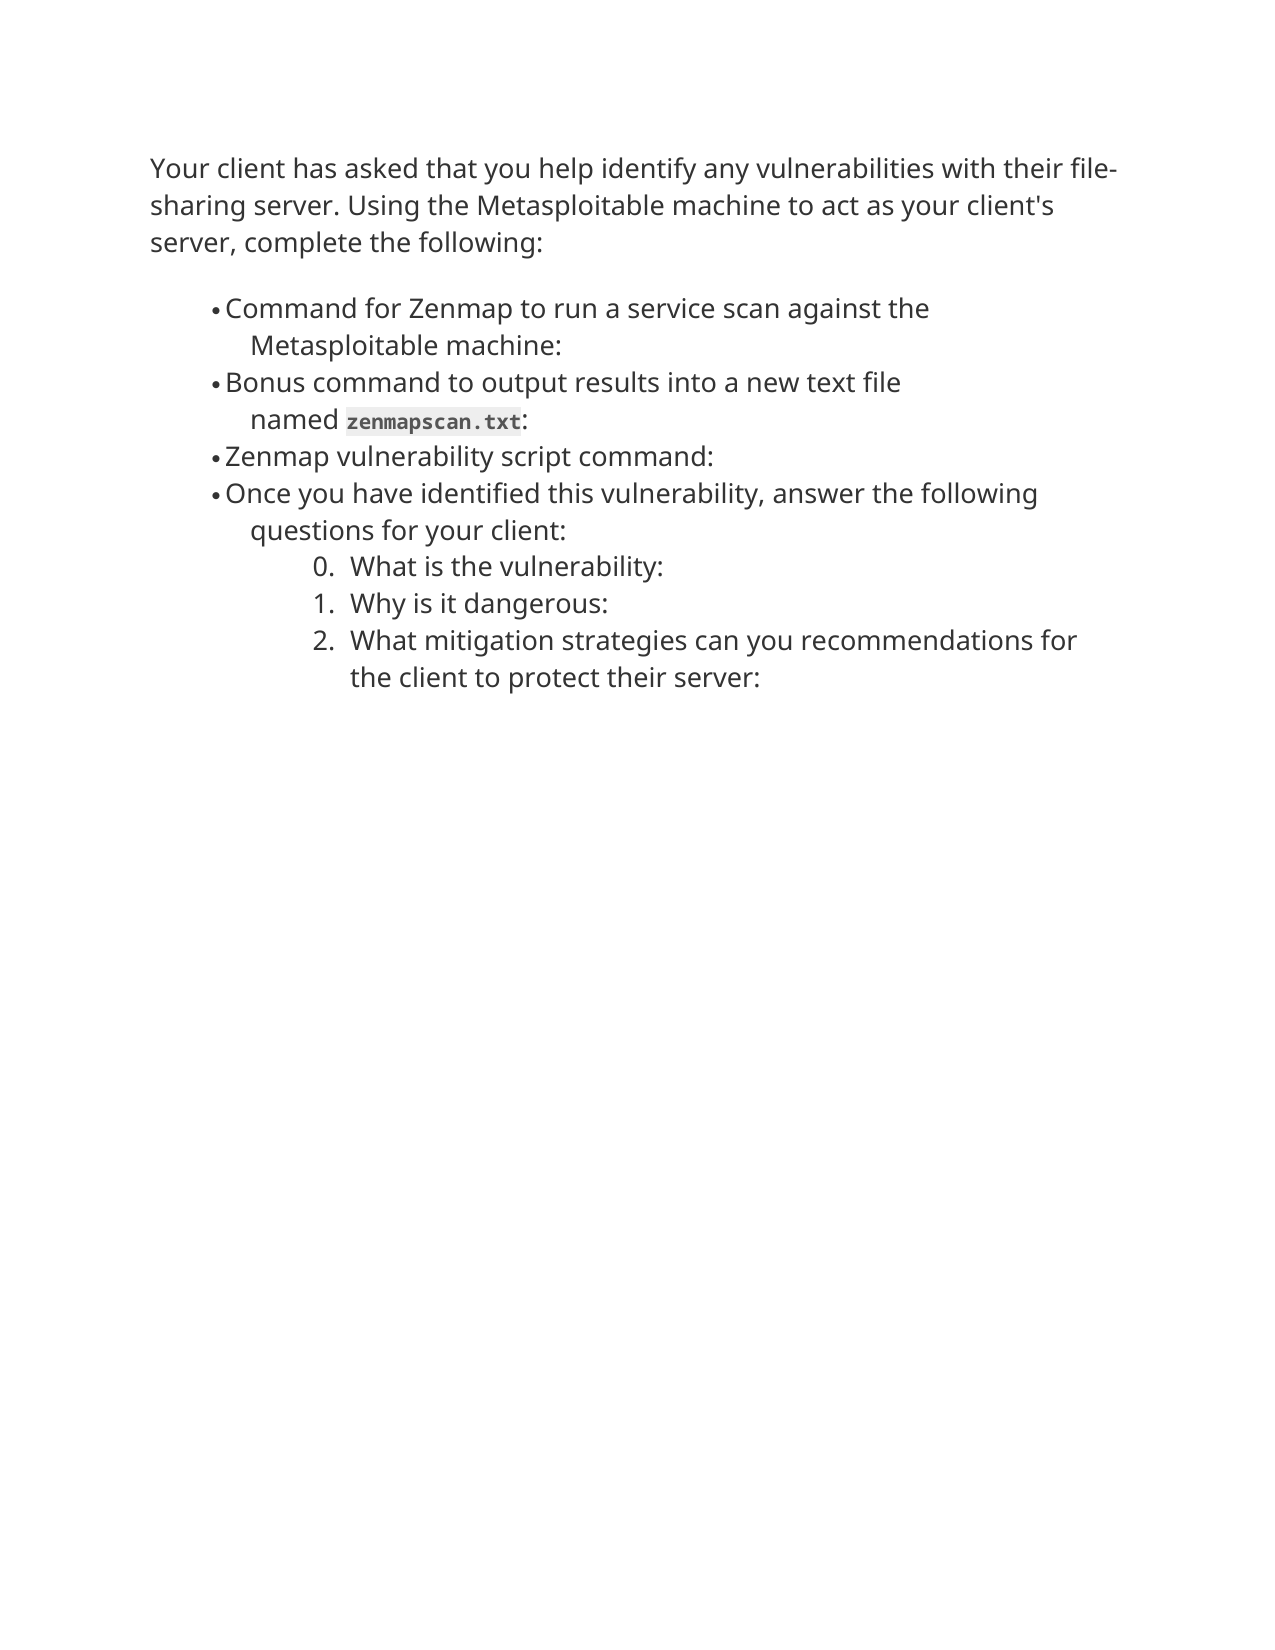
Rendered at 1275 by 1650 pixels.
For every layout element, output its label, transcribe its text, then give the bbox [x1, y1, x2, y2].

list Once you have identified this vulnerability, answer the following questions for your client: [212, 474, 1120, 548]
list Why is it dangerous: [312, 585, 1115, 622]
list What mitigation strategies can you recommendations for the client to protect their server: [312, 622, 1115, 695]
list Zenmap vulnerability script command: [212, 437, 1120, 474]
text Your client has asked that you help identify any vulnerabilities with their file-sharing server. Using the Metasploitable machine to act as your client's server, complete the following: [150, 150, 1125, 261]
list Bonus command to output results into a new text file named zenmapscan.txt: [212, 363, 1120, 437]
list What is the vulnerability: [312, 548, 1115, 585]
list Command for Zenmap to run a service scan against the Metasploitable machine: [212, 290, 1120, 363]
